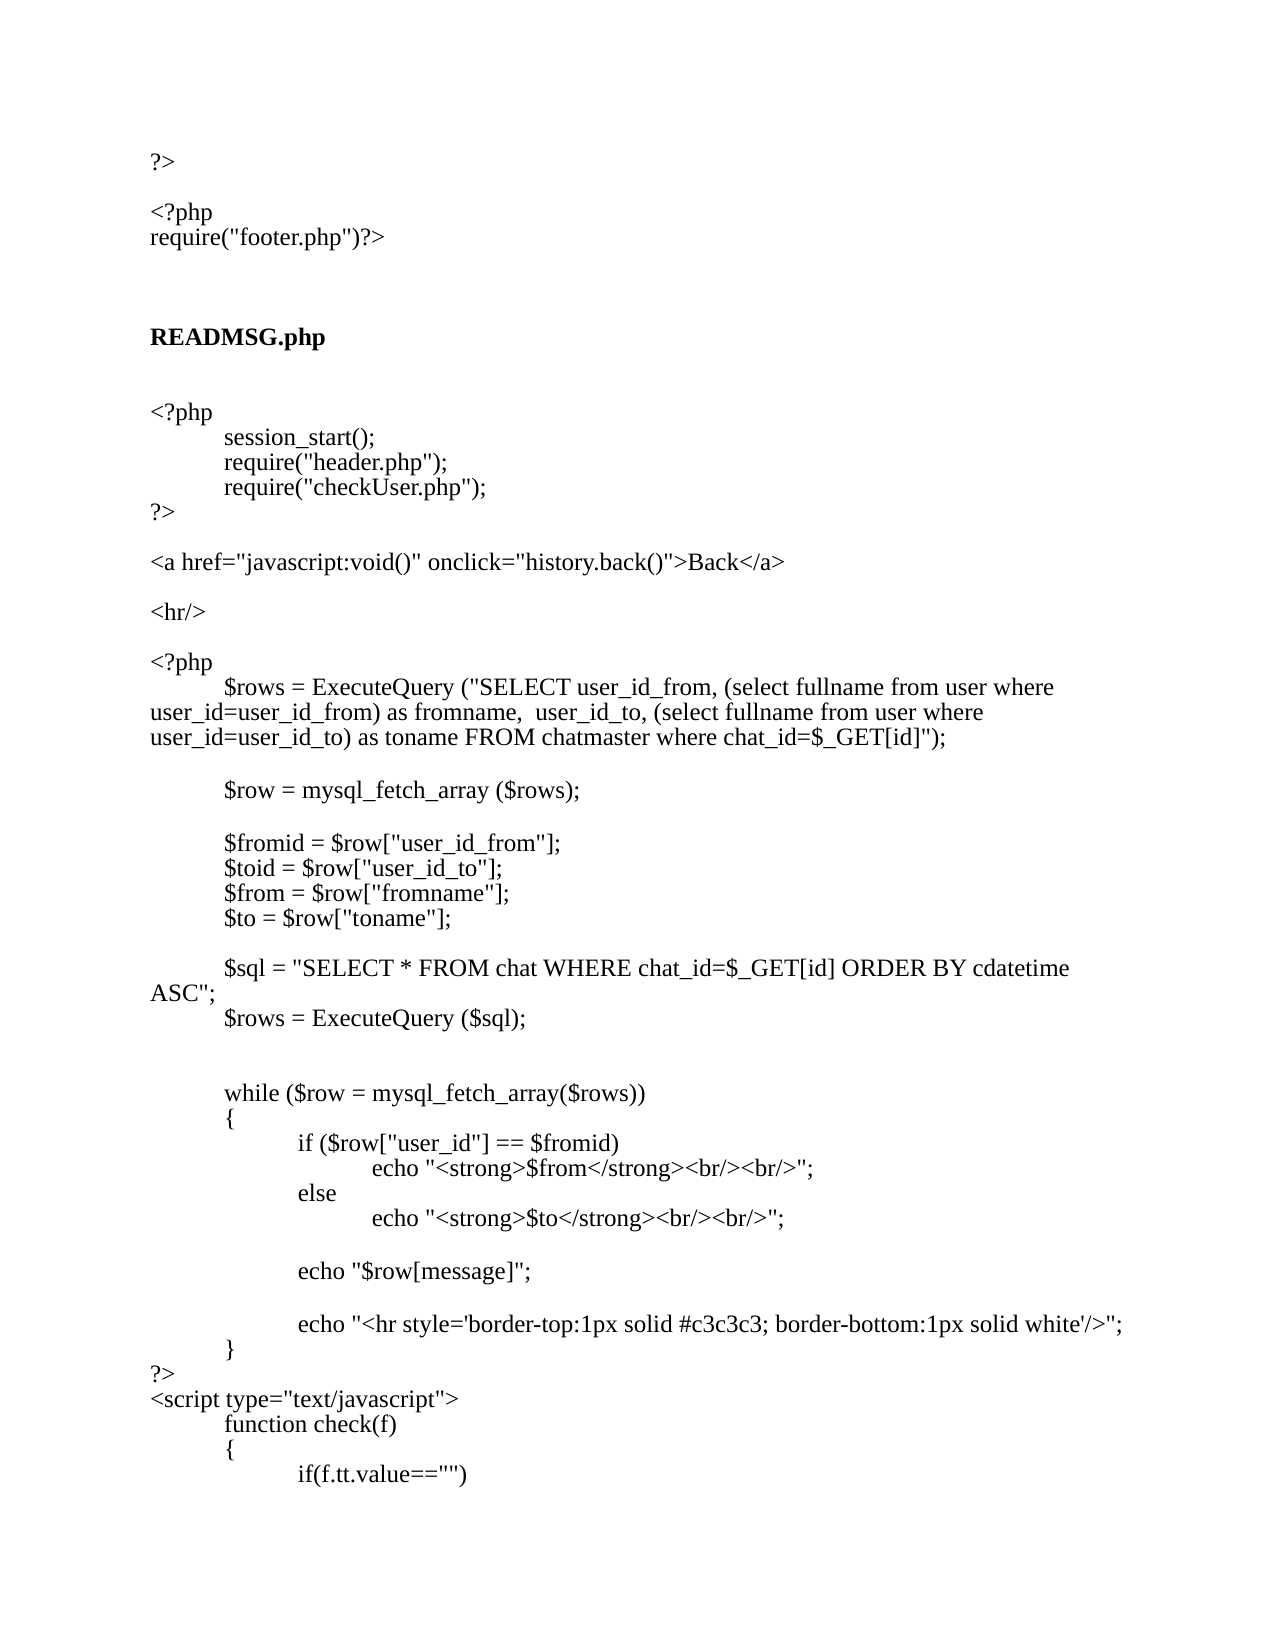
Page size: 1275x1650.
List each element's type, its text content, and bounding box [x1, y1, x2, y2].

text } [150, 1337, 1125, 1362]
text { [150, 1437, 1125, 1462]
text echo "<hr style='border-top:1px solid #c3c3c3; border-bottom:1px solid white'/>"; [150, 1312, 1125, 1337]
text function check(f) [150, 1412, 1125, 1437]
text <?php [150, 650, 1125, 675]
text else [150, 1181, 1125, 1206]
text <script type="text/javascript"> [150, 1387, 1125, 1412]
text if ($row["user_id"] == $fromid) [150, 1131, 1125, 1156]
text while ($row = mysql_fetch_array($rows)) [150, 1081, 1125, 1106]
text require("header.php"); [150, 450, 1125, 475]
text session_start(); [150, 425, 1125, 450]
text $row = mysql_fetch_array ($rows); [150, 778, 1125, 803]
text $toid = $row["user_id_to"]; [150, 856, 1125, 881]
text echo "<strong>$to</strong><br/><br/>"; [150, 1206, 1125, 1231]
text <?php [150, 400, 1125, 425]
text <a href="javascript:void()" onclick="history.back()">Back</a> [150, 550, 1125, 575]
text $fromid = $row["user_id_from"]; [150, 831, 1125, 856]
text echo "$row[message]"; [150, 1259, 1125, 1284]
text $rows = ExecuteQuery ("SELECT user_id_from, (select fullname from user where user_id=user_id_from) as fromname, user_id_to, (select fullname from user where user_id=user_id_to) as toname FROM chatmaster where chat_id=$_GET[id]"); [150, 675, 1125, 750]
text <?php [150, 200, 1125, 225]
text echo "<strong>$from</strong><br/><br/>"; [150, 1156, 1125, 1181]
text <hr/> [150, 600, 1125, 625]
text { [150, 1106, 1125, 1131]
text $sql = "SELECT * FROM chat WHERE chat_id=$_GET[id] ORDER BY cdatetime ASC"; [150, 956, 1125, 1006]
text if(f.tt.value=="") [150, 1462, 1125, 1487]
text $to = $row["toname"]; [150, 906, 1125, 931]
text ?> [150, 1362, 1125, 1387]
text READMSG.php [150, 325, 1125, 350]
text $from = $row["fromname"]; [150, 881, 1125, 906]
text $rows = ExecuteQuery ($sql); [150, 1006, 1125, 1031]
text require("footer.php")?> [150, 225, 1125, 250]
text ?> [150, 500, 1125, 525]
text require("checkUser.php"); [150, 475, 1125, 500]
text ?> [150, 150, 1125, 175]
